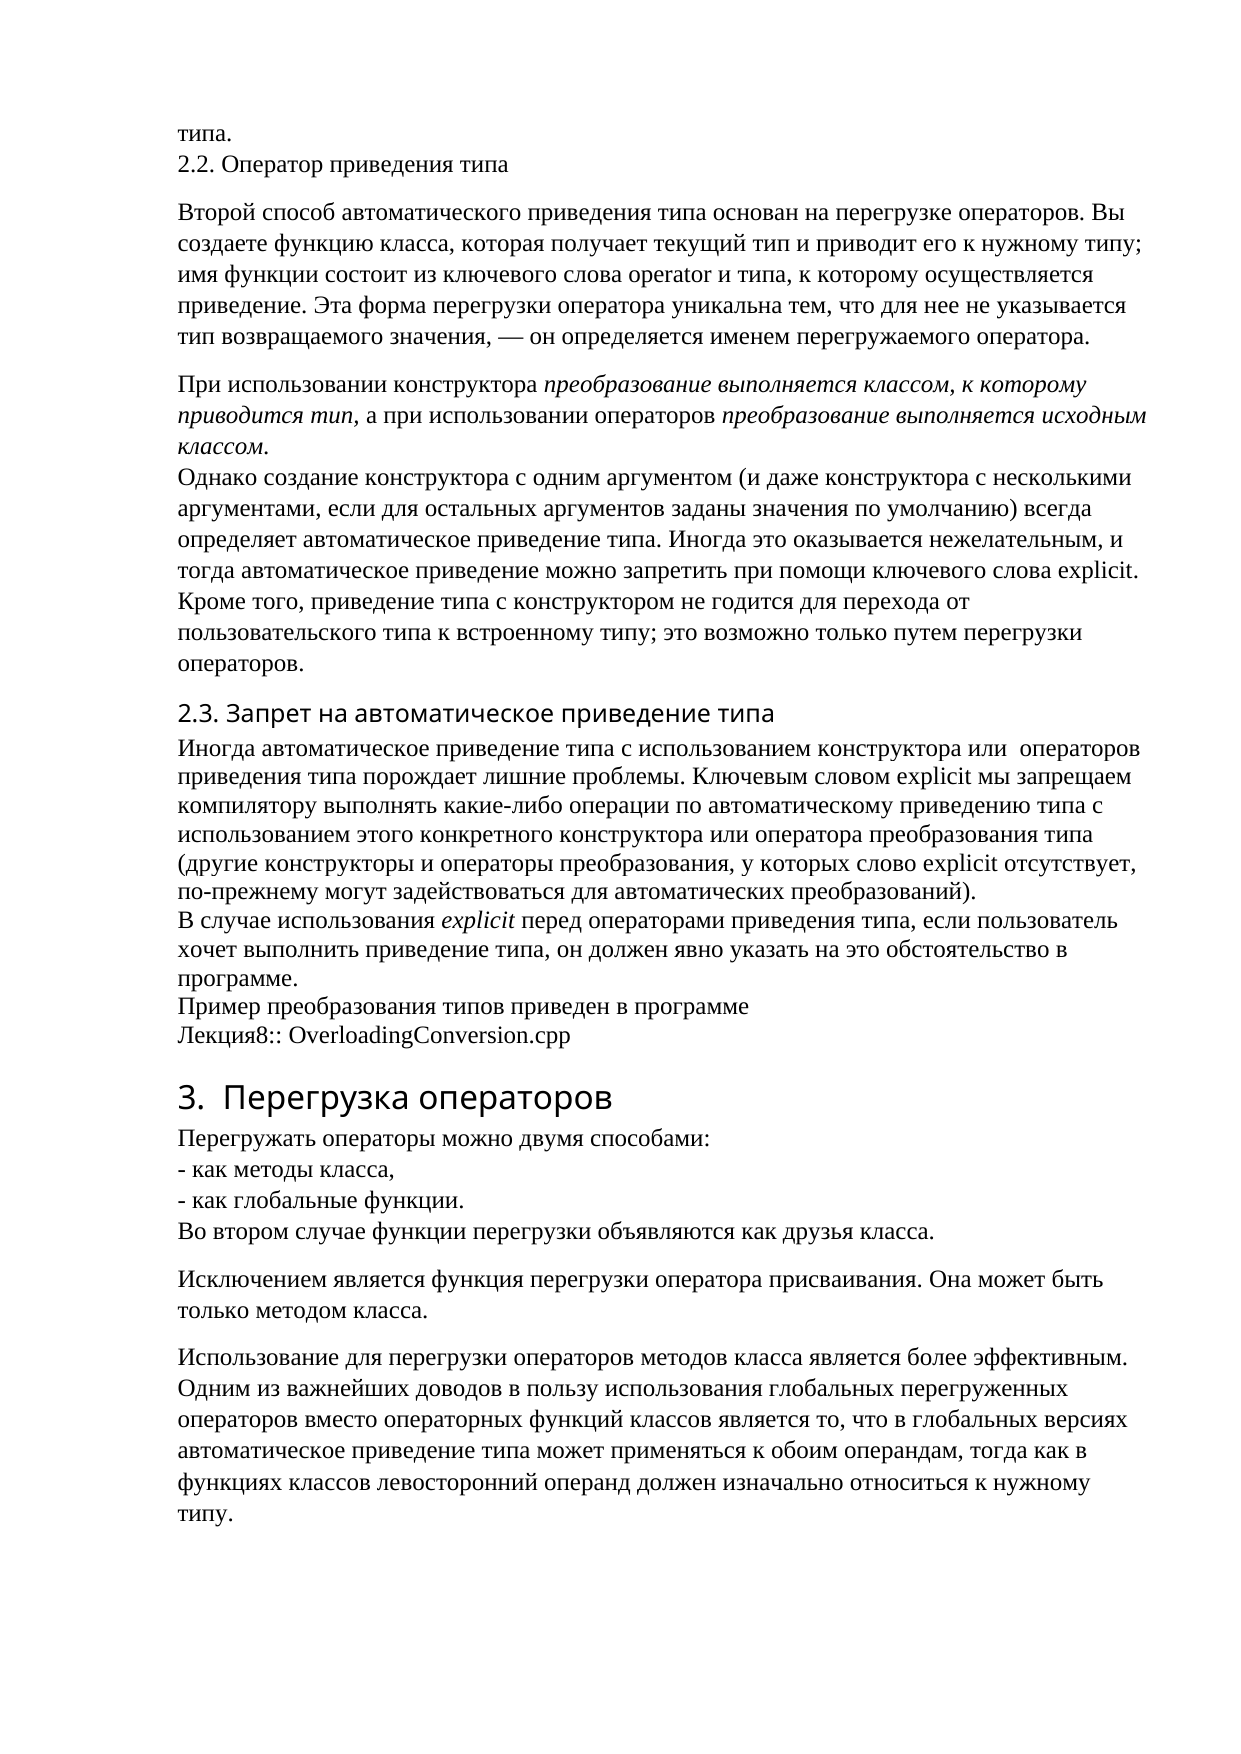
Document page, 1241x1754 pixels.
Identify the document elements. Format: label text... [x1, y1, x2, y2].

text Иногда автоматическое приведение типа с использованием конструктора или операторов приведения типа порождает лишние проблемы. Ключевым словом explicit мы запрещаем [177, 733, 1152, 790]
subtitle 2.3. Запрет на автоматическое приведение типа [177, 696, 1152, 730]
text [177, 118, 1152, 178]
text Перегружать операторы можно двумя способами: - как методы класса, - как глобальные функции. Во втором случае функции перегрузки объявляются как друзья класса. [177, 1123, 1152, 1245]
text В случае использования explicit перед операторами приведения типа, если пользователь хочет выполнить приведение типа, он должен явно указать на это обстоятельство в программе. Пример преобразования типов приведен в программе Лекция8:: OverloadingConversion.срр [177, 905, 1152, 1049]
text Исключением является функция перегрузки оператора присваивания. Она может быть только методом класса. [177, 1264, 1152, 1323]
text Использование для перегрузки операторов методов класса является более эффективным. Одним из важнейших доводов в пользу использования глобальных перегруженных операторов вместо операторных функций классов является то, что в глобальных версиях автоматическое приведение типа может применяться к обоим операндам, тогда как в функциях классов левосторонний операнд должен изначально относиться к нужному типу. [177, 1342, 1152, 1526]
text При использовании конструктора преобразование выполняется классом, к которому приводится тип, а при использовании операторов преобразование выполняется исходным классом. Однако создание конструктора с одним аргументом (и даже конструктора с несколькими аргументами, если для остальных аргументов заданы значения по умолчанию) всегда определяет автоматическое приведение типа. Иногда это оказывается нежелательным, и тогда автоматическое приведение можно запретить при помощи ключевого слова explicit. Кроме того, приведение типа с конструктором не годится для перехода от пользовательского типа к встроенному типу; это возможно только путем перегрузки операторов. [177, 369, 1152, 677]
text Второй способ автоматического приведения типа основан на перегрузке операторов. Вы создаете функцию класса, которая получает текущий тип и приводит его к нужному типу; имя функции состоит из ключевого слова operator и типа, к которому осуществляется приведение. Эта форма перегрузки оператора уникальна тем, что для нее не указывается тип возвращаемого значения, — он определяется именем перегружаемого оператора. [177, 197, 1152, 350]
text компилятору выполнять какие-либо операции по автоматическому приведению типа с использованием этого конкретного конструктора или оператора преобразования типа (другие конструкторы и операторы преобразования, у которых слово explicit отсутствует, по-прежнему могут задействоваться для автоматических преобразований). [977, 790, 1152, 905]
subtitle 3. Перегрузка операторов [177, 1074, 1152, 1119]
